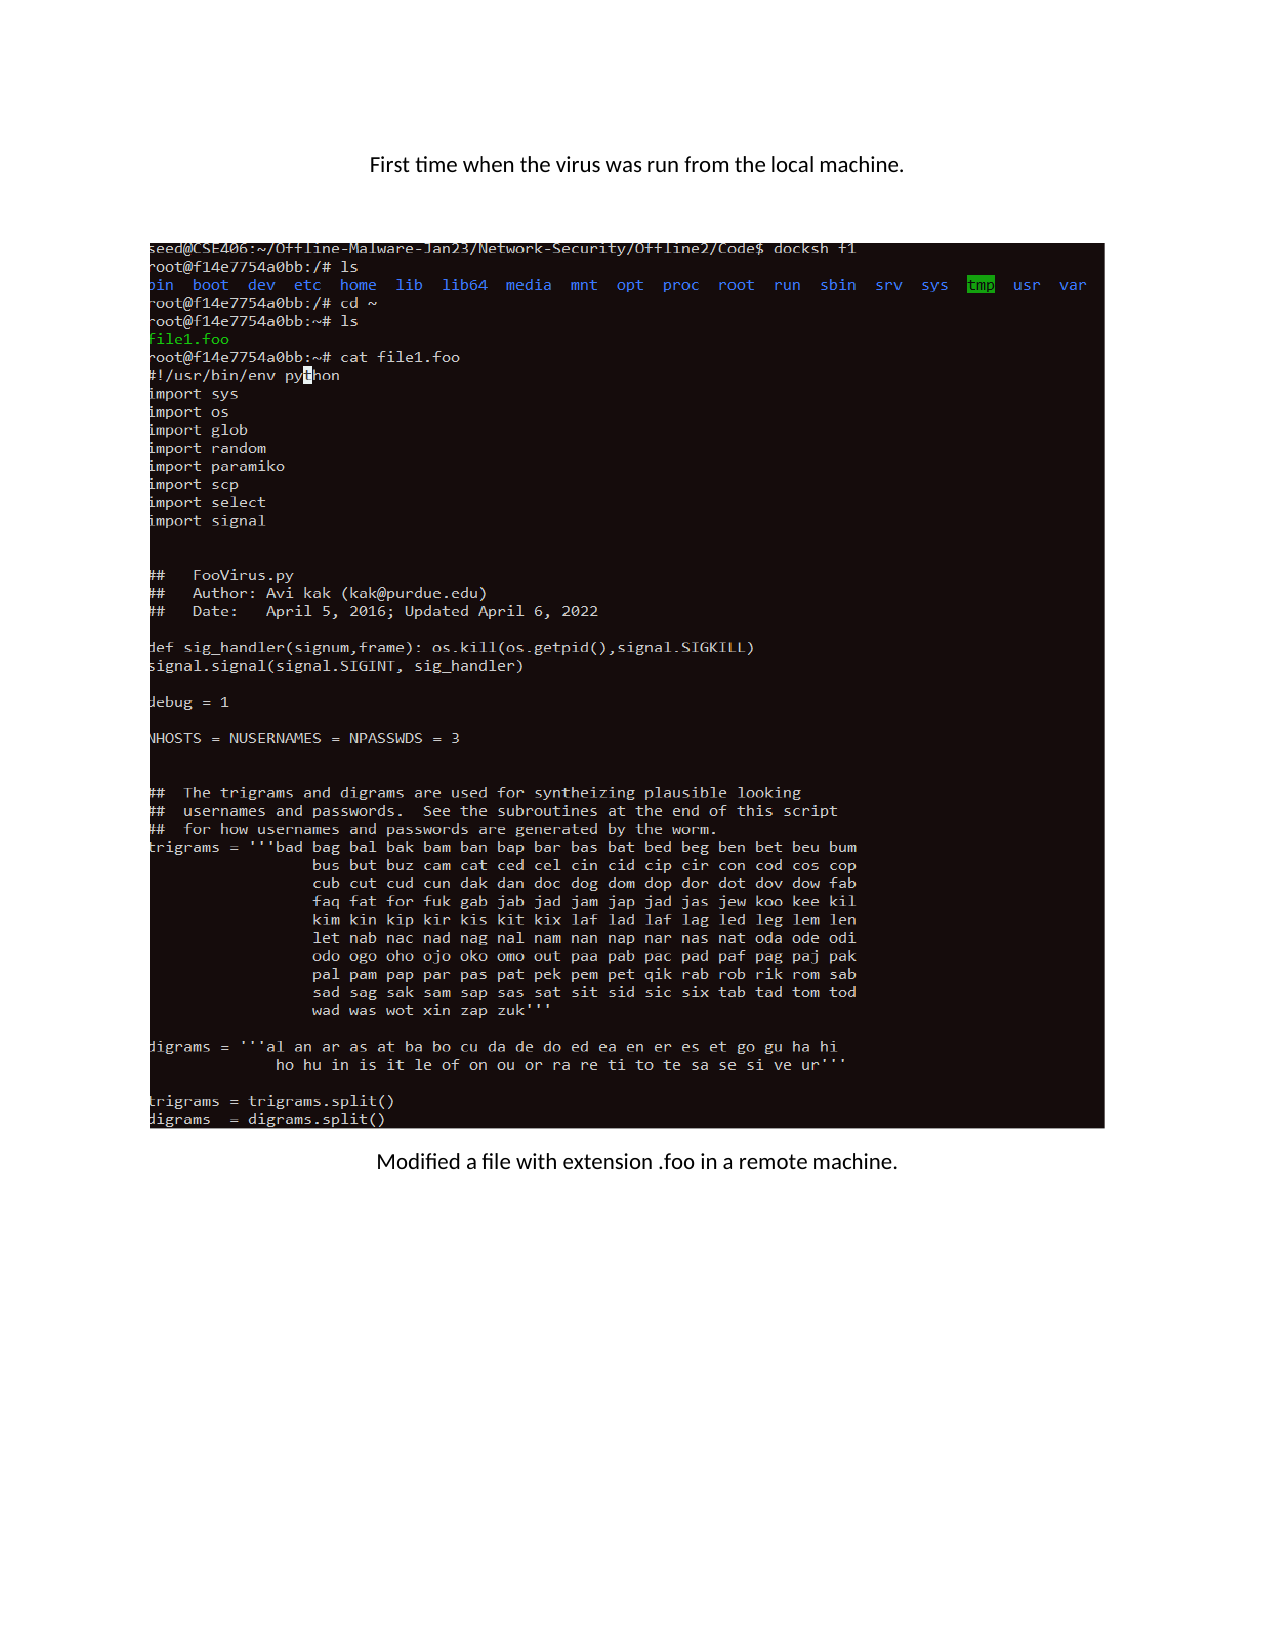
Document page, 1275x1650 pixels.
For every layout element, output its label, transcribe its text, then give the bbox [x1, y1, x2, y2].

text First time when the virus was run from the local machine. [150, 150, 1125, 178]
text Modified a file with extension .foo in a remote machine. [150, 1147, 1125, 1175]
picture [150, 243, 1105, 1129]
